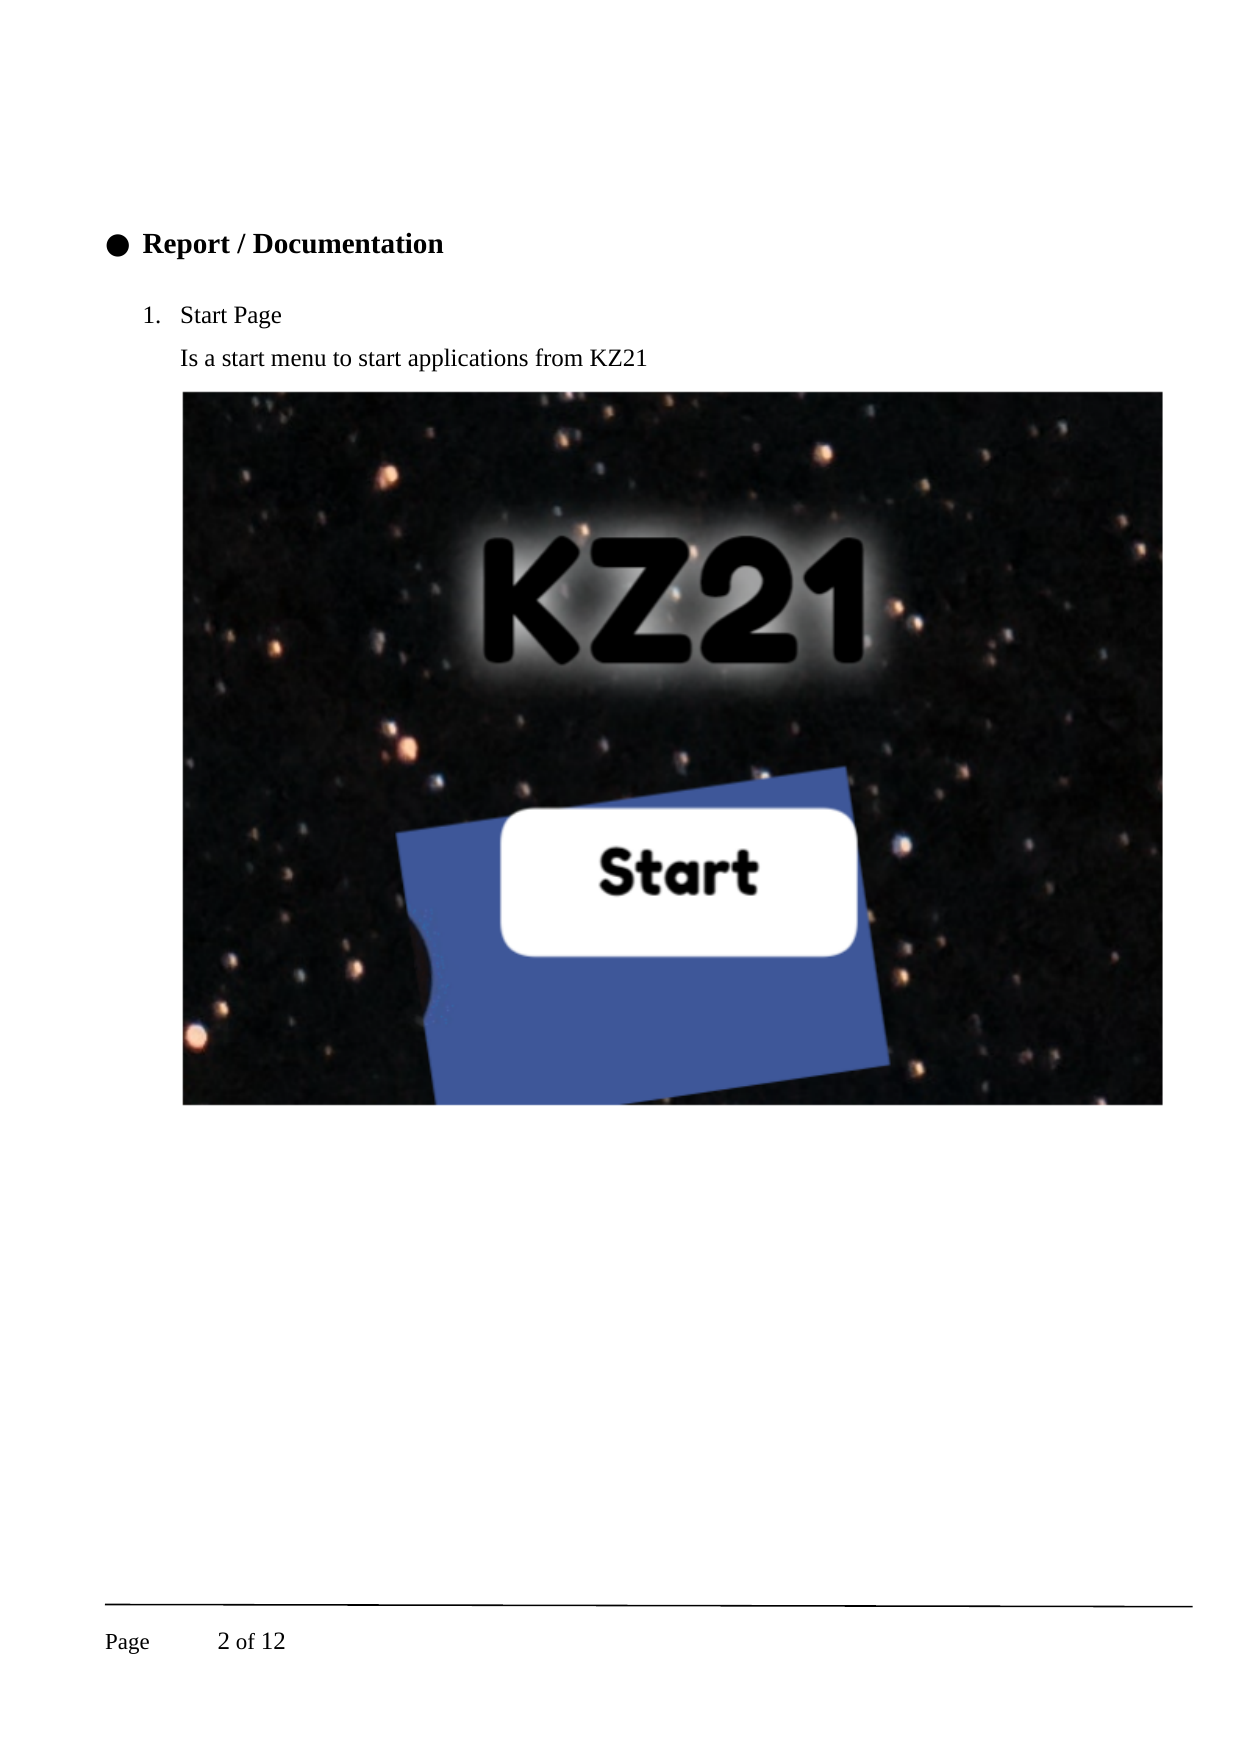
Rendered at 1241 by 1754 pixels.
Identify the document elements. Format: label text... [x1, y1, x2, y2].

list Report / Documentation [105, 210, 1135, 270]
list Start Page [142, 300, 1135, 329]
picture [180, 386, 1166, 1110]
text Is a start menu to start applications from KZ21 [180, 343, 1135, 372]
